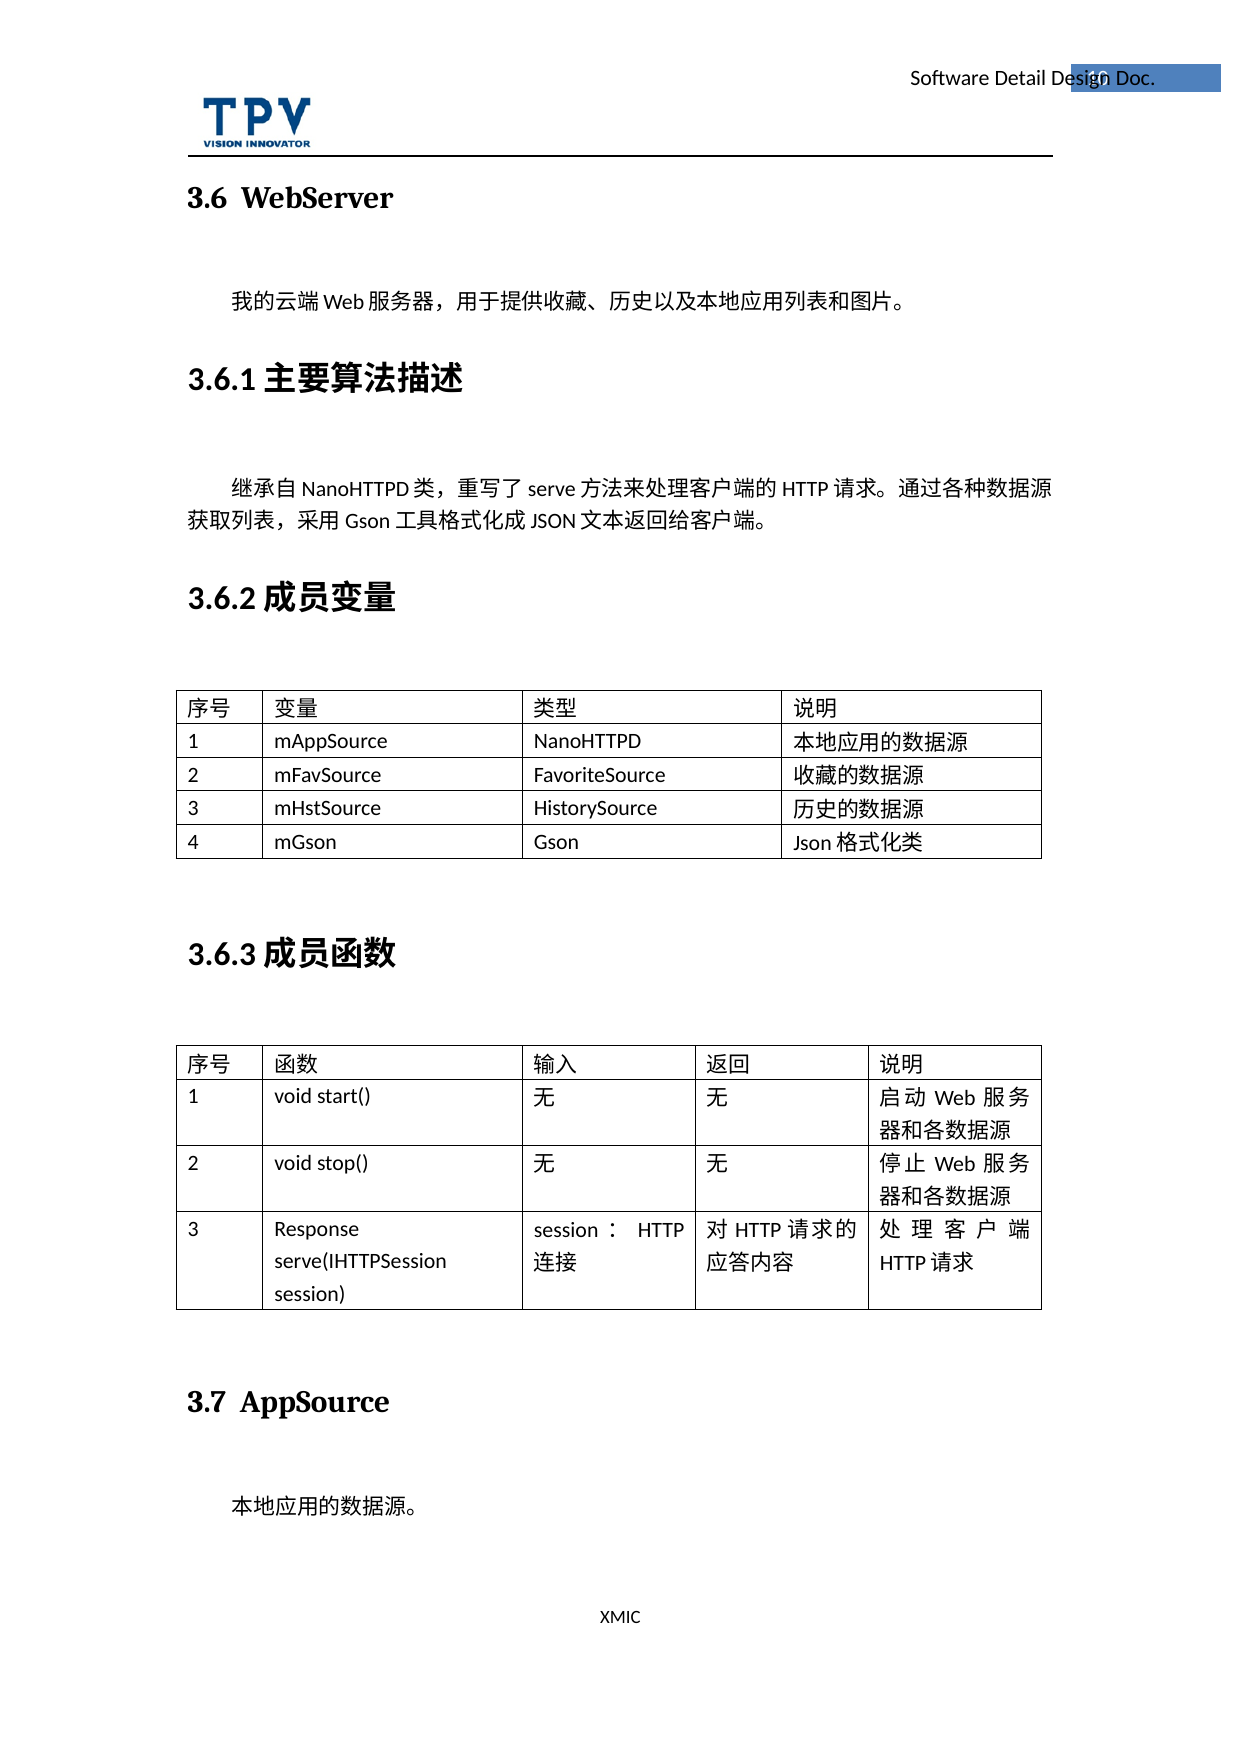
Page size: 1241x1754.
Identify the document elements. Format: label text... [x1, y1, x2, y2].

subtitle 3.6.1 主要算法描述 [187, 343, 1053, 408]
table_cell mGson [263, 825, 522, 857]
table_cell 停止Web服务器和各数据源 [869, 1146, 1041, 1211]
text 我的云端Web服务器，用于提供收藏、历史以及本地应用列表和图片。 [187, 284, 1053, 316]
table_header 类型 [523, 691, 781, 723]
subtitle 3.6 WebServer [187, 165, 1053, 230]
table_cell HistorySource [523, 791, 781, 824]
table_cell session：HTTP连接 [523, 1212, 695, 1309]
text 继承自NanoHTTPD类，重写了serve方法来处理客户端的HTTP请求。通过各种数据源获取列表，采用Gson工具格式化成JSON文本返回给客户端。 [187, 470, 1053, 535]
subtitle 3.6.2 成员变量 [187, 562, 1053, 627]
table_cell 3 [177, 1212, 262, 1309]
table_cell 无 [523, 1146, 695, 1211]
table_header 返回 [696, 1046, 868, 1079]
table_header 序号 [177, 691, 262, 723]
subtitle 3.6.3 成员函数 [187, 918, 1053, 983]
table_header 函数 [263, 1046, 522, 1079]
table_cell 启动Web服务器和各数据源 [869, 1080, 1041, 1145]
table_cell FavoriteSource [523, 758, 781, 790]
table_cell 1 [177, 724, 262, 757]
table_cell NanoHTTPD [523, 724, 781, 757]
table_cell Response serve(IHTTPSession session) [263, 1212, 522, 1309]
picture [187, 88, 322, 154]
text 本地应用的数据源。 [187, 1488, 1053, 1521]
table_cell 处理客户端HTTP请求 [869, 1212, 1041, 1309]
table_cell 无 [696, 1080, 868, 1145]
table_cell Gson [523, 825, 781, 857]
table_header 输入 [523, 1046, 695, 1079]
subtitle 3.7 AppSource [187, 1370, 1053, 1435]
table_cell 收藏的数据源 [782, 758, 1041, 790]
table_cell 无 [696, 1146, 868, 1211]
table_header 变量 [263, 691, 522, 723]
table_cell 1 [177, 1080, 262, 1145]
table_cell 4 [177, 825, 262, 857]
table_cell mAppSource [263, 724, 522, 757]
table_cell 2 [177, 1146, 262, 1211]
table_cell mFavSource [263, 758, 522, 790]
table_cell void stop() [263, 1146, 522, 1211]
table_cell mHstSource [263, 791, 522, 824]
table_cell 本地应用的数据源 [782, 724, 1041, 757]
table_cell 2 [177, 758, 262, 790]
table_header 说明 [869, 1046, 1041, 1079]
table_cell 无 [523, 1080, 695, 1145]
table_cell 对HTTP请求的应答内容 [696, 1212, 868, 1309]
table_cell void start() [263, 1080, 522, 1145]
table_header 序号 [177, 1046, 262, 1079]
table_cell 3 [177, 791, 262, 824]
table_header 说明 [782, 691, 1041, 723]
table_cell 历史的数据源 [782, 791, 1041, 824]
table_cell Json格式化类 [782, 825, 1041, 857]
